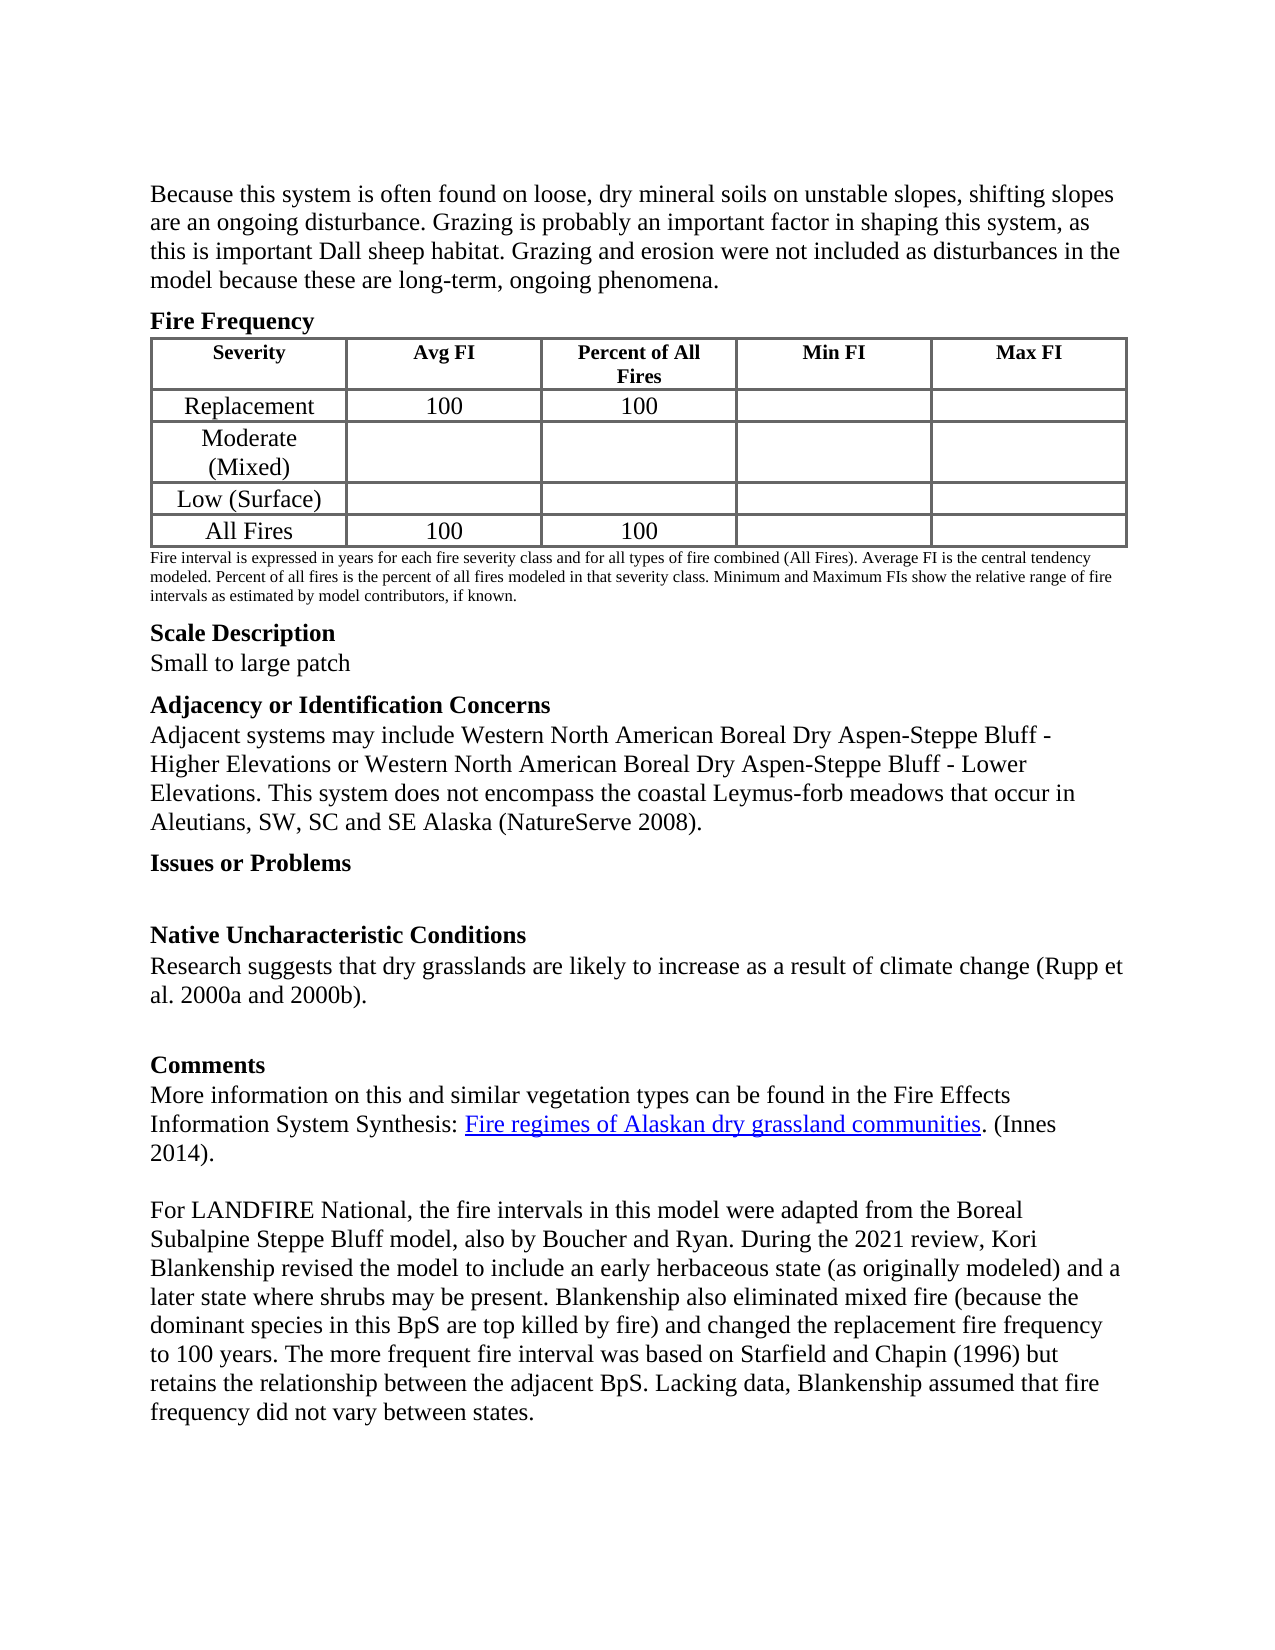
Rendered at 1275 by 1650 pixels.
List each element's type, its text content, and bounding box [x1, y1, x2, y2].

table_cell [738, 391, 930, 420]
table_header Avg FI [348, 340, 540, 388]
text Research suggests that dry grasslands are likely to increase as a result of climate change (Rupp et al. 2000a and 2000b). [150, 951, 1125, 1008]
table_cell [543, 423, 735, 481]
text Adjacent systems may include Western North American Boreal Dry Aspen-Steppe Bluff - Higher Elevations or Western North American Boreal Dry Aspen-Steppe Bluff - Lower Elevations. This system does not encompass the coastal Leymus-forb meadows that occur in Aleutians, SW, SC and SE Alaska (NatureServe 2008). [150, 721, 1125, 836]
table_cell [348, 423, 540, 481]
table_header Min FI [738, 340, 930, 388]
table_cell [933, 484, 1125, 513]
table_cell 100 [543, 391, 735, 420]
text Fire Frequency [150, 306, 1125, 335]
table_cell Low (Surface) [153, 484, 345, 513]
text Scale Description [150, 618, 1125, 646]
text Fire interval is expressed in years for each fire severity class and for all types of fire combined (All Fires). Average FI is the central tendency modeled. Percent of all fires is the percent of all fires modeled in that severity class. Minimum and Maximum FIs show the relative range of fire intervals as estimated by model contributors, if known. [150, 548, 1125, 605]
text Because this system is often found on loose, dry mineral soils on unstable slopes, shifting slopes are an ongoing disturbance. Grazing is probably an important factor in shaping this system, as this is important Dall sheep habitat. Grazing and erosion were not included as disturbances in the model because these are long-term, ongoing phenomena. [150, 179, 1125, 294]
text More information on this and similar vegetation types can be found in the Fire Effects Information System Synthesis: Fire regimes of Alaskan dry grassland communities. (Innes 2014). [150, 1081, 1125, 1167]
table_cell All Fires [153, 516, 345, 544]
text Native Uncharacteristic Conditions [150, 920, 1125, 949]
table_cell Replacement [153, 391, 345, 420]
text Adjacency or Identification Concerns [150, 690, 1125, 718]
table_cell [738, 423, 930, 481]
table_cell [738, 484, 930, 513]
table_cell [933, 423, 1125, 481]
table_header Max FI [933, 340, 1125, 388]
table_cell [933, 391, 1125, 420]
text Comments [150, 1050, 1125, 1078]
table_cell 100 [348, 516, 540, 544]
table_cell 100 [543, 516, 735, 544]
table_cell Moderate (Mixed) [153, 423, 345, 481]
table_cell 100 [348, 391, 540, 420]
table_cell [543, 484, 735, 513]
table_header Percent of All Fires [543, 340, 735, 388]
text Small to large patch [150, 648, 1125, 677]
text For LANDFIRE National, the fire intervals in this model were adapted from the Boreal Subalpine Steppe Bluff model, also by Boucher and Ryan. During the 2021 review, Kori Blankenship revised the model to include an early herbaceous state (as originally modeled) and a later state where shrubs may be present. Blankenship also eliminated mixed fire (because the dominant species in this BpS are top killed by fire) and changed the replacement fire frequency to 100 years. The more frequent fire interval was based on Starfield and Chapin (1996) but retains the relationship between the adjacent BpS. Lacking data, Blankenship assumed that fire frequency did not vary between states. [150, 1196, 1125, 1426]
text Issues or Problems [150, 848, 1125, 877]
table_header Severity [153, 340, 345, 388]
table_cell [738, 516, 930, 544]
table_cell [933, 516, 1125, 544]
table_cell [348, 484, 540, 513]
